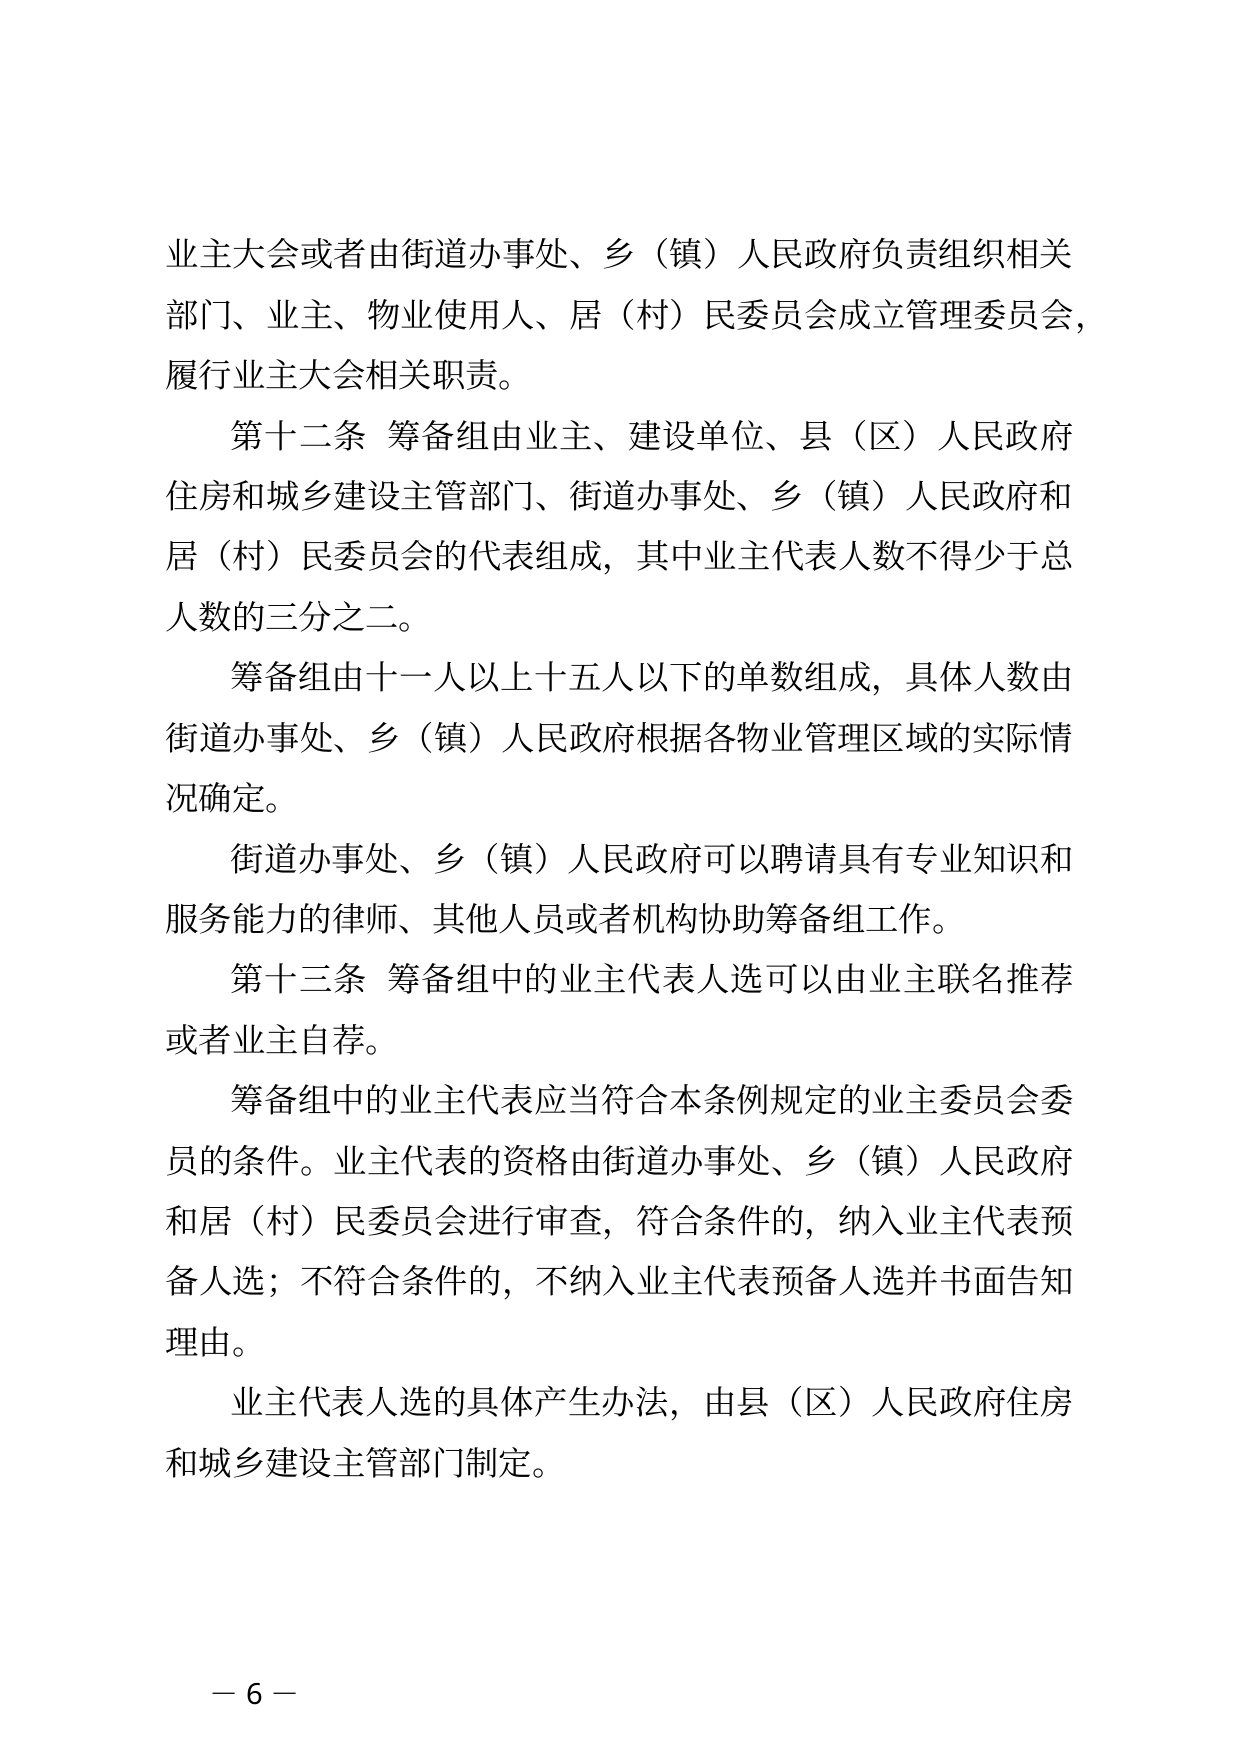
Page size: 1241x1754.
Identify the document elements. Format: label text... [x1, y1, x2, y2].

text 第十二条 筹备组由业主、建设单位、县（区）人民政府住房和城乡建设主管部门、街道办事处、乡（镇）人民政府和居（村）民委员会的代表组成，其中业主代表人数不得少于总人数的三分之二。 [165, 400, 1075, 641]
text 筹备组中的业主代表应当符合本条例规定的业主委员会委员的条件。业主代表的资格由街道办事处、乡（镇）人民政府和居（村）民委员会进行审查，符合条件的，纳入业主代表预备人选；不符合条件的，不纳入业主代表预备人选并书面告知理由。 [165, 1064, 1075, 1366]
text 业主代表人选的具体产生办法，由县（区）人民政府住房和城乡建设主管部门制定。 [165, 1366, 1075, 1487]
text 筹备组由十一人以上十五人以下的单数组成，具体人数由街道办事处、乡（镇）人民政府根据各物业管理区域的实际情况确定。 [165, 641, 1075, 823]
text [165, 218, 1075, 400]
text 第十三条 筹备组中的业主代表人选可以由业主联名推荐或者业主自荐。 [165, 943, 1075, 1064]
text 街道办事处、乡（镇）人民政府可以聘请具有专业知识和服务能力的律师、其他人员或者机构协助筹备组工作。 [165, 823, 1075, 943]
